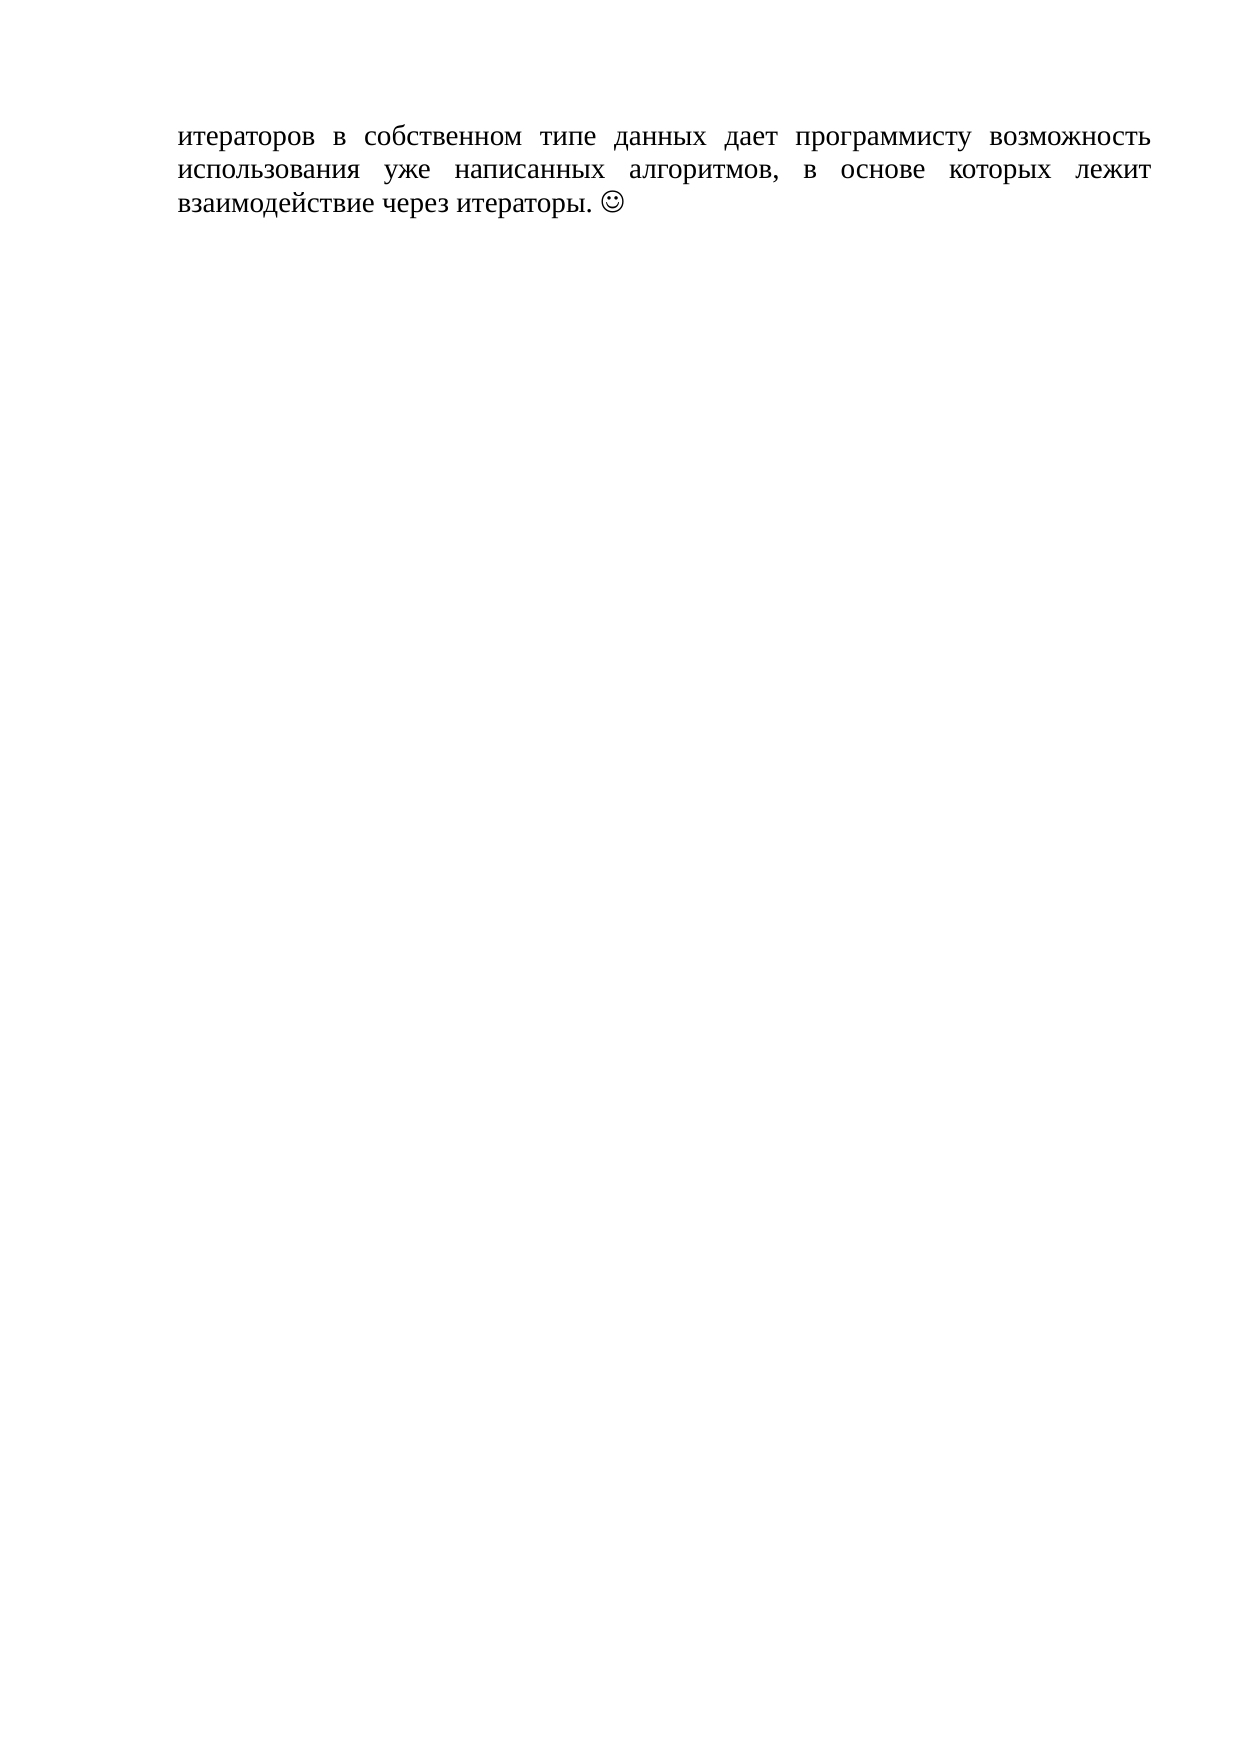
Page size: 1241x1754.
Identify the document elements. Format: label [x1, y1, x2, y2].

text [177, 118, 1152, 219]
